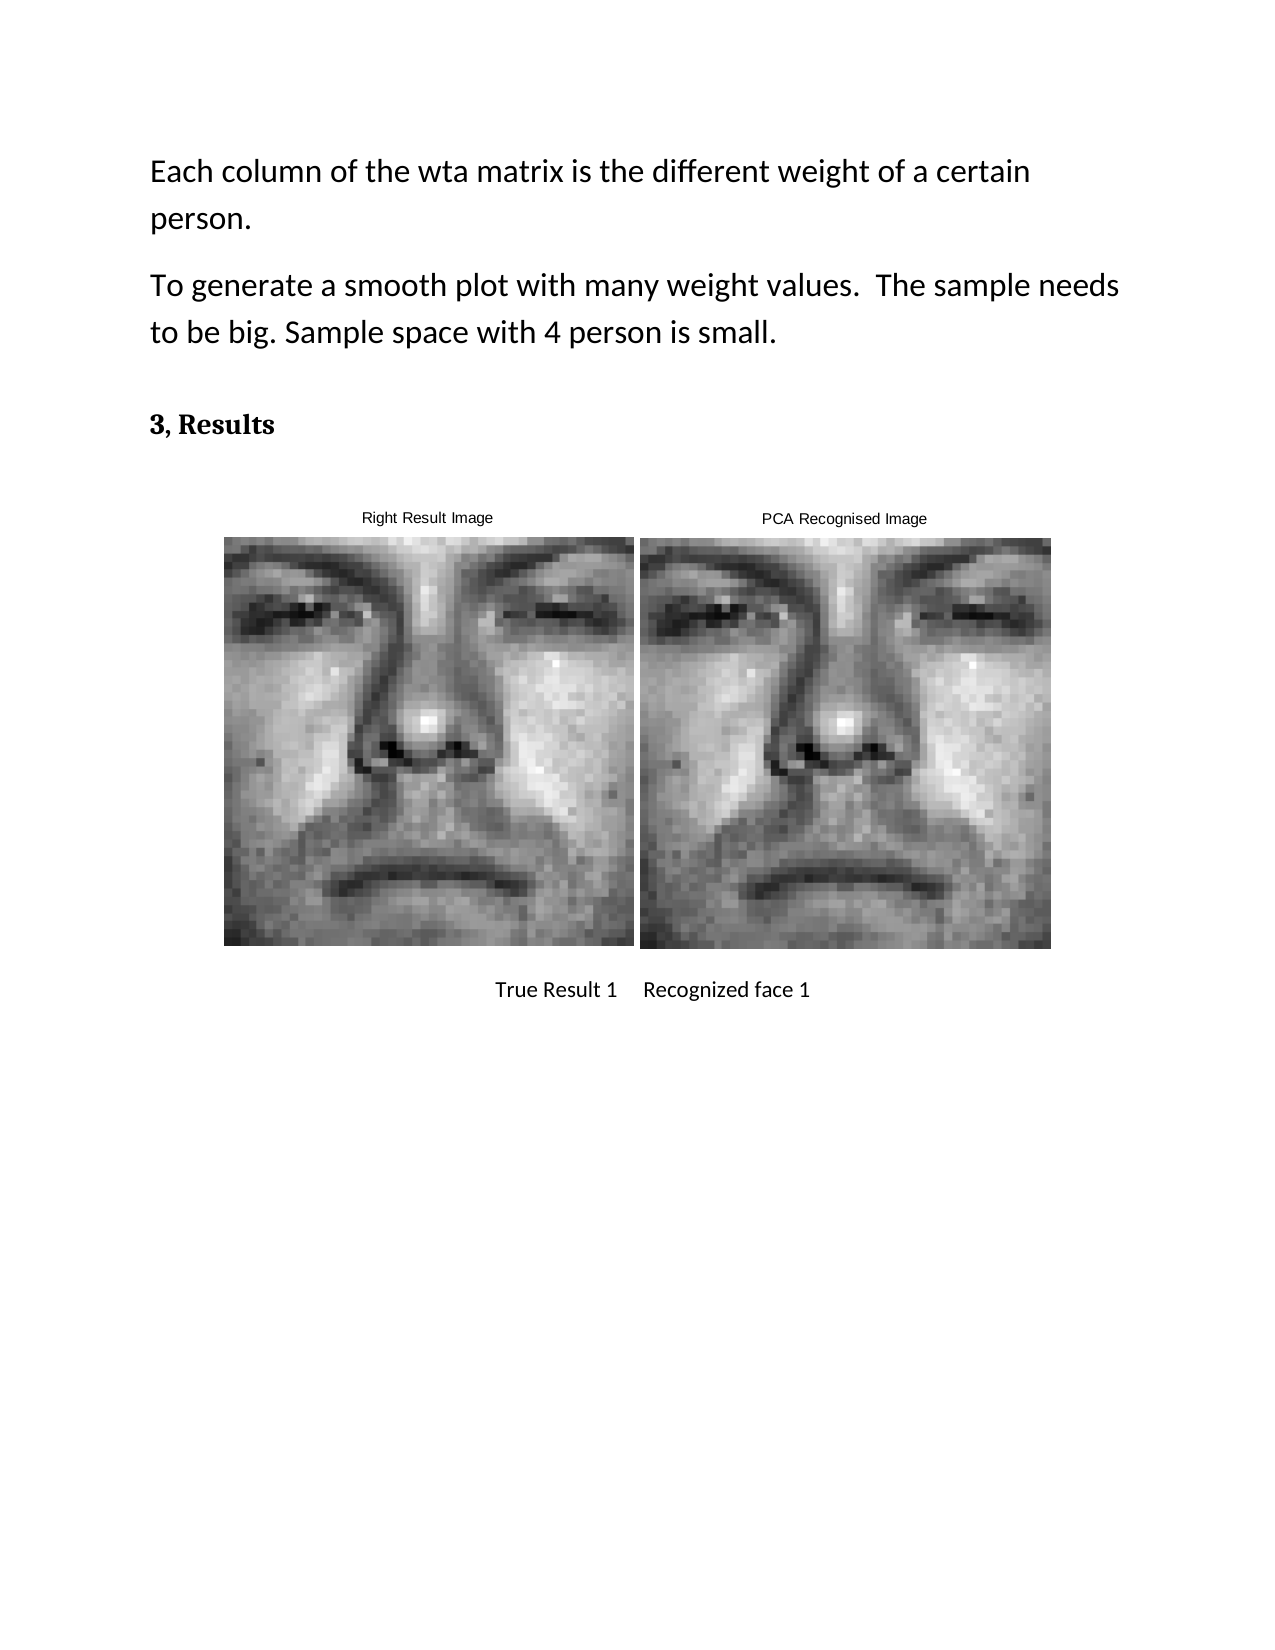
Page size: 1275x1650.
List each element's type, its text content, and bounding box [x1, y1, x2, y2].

text To generate a smooth plot with many weight values. The sample needs to be big. Sample space with 4 person is small. [150, 264, 1125, 352]
text True Result 1 Recognized face 1 [150, 975, 1125, 1003]
text Each column of the wta matrix is the different weight of a certain person. [150, 150, 1125, 237]
subtitle 3, Results [150, 408, 1125, 441]
